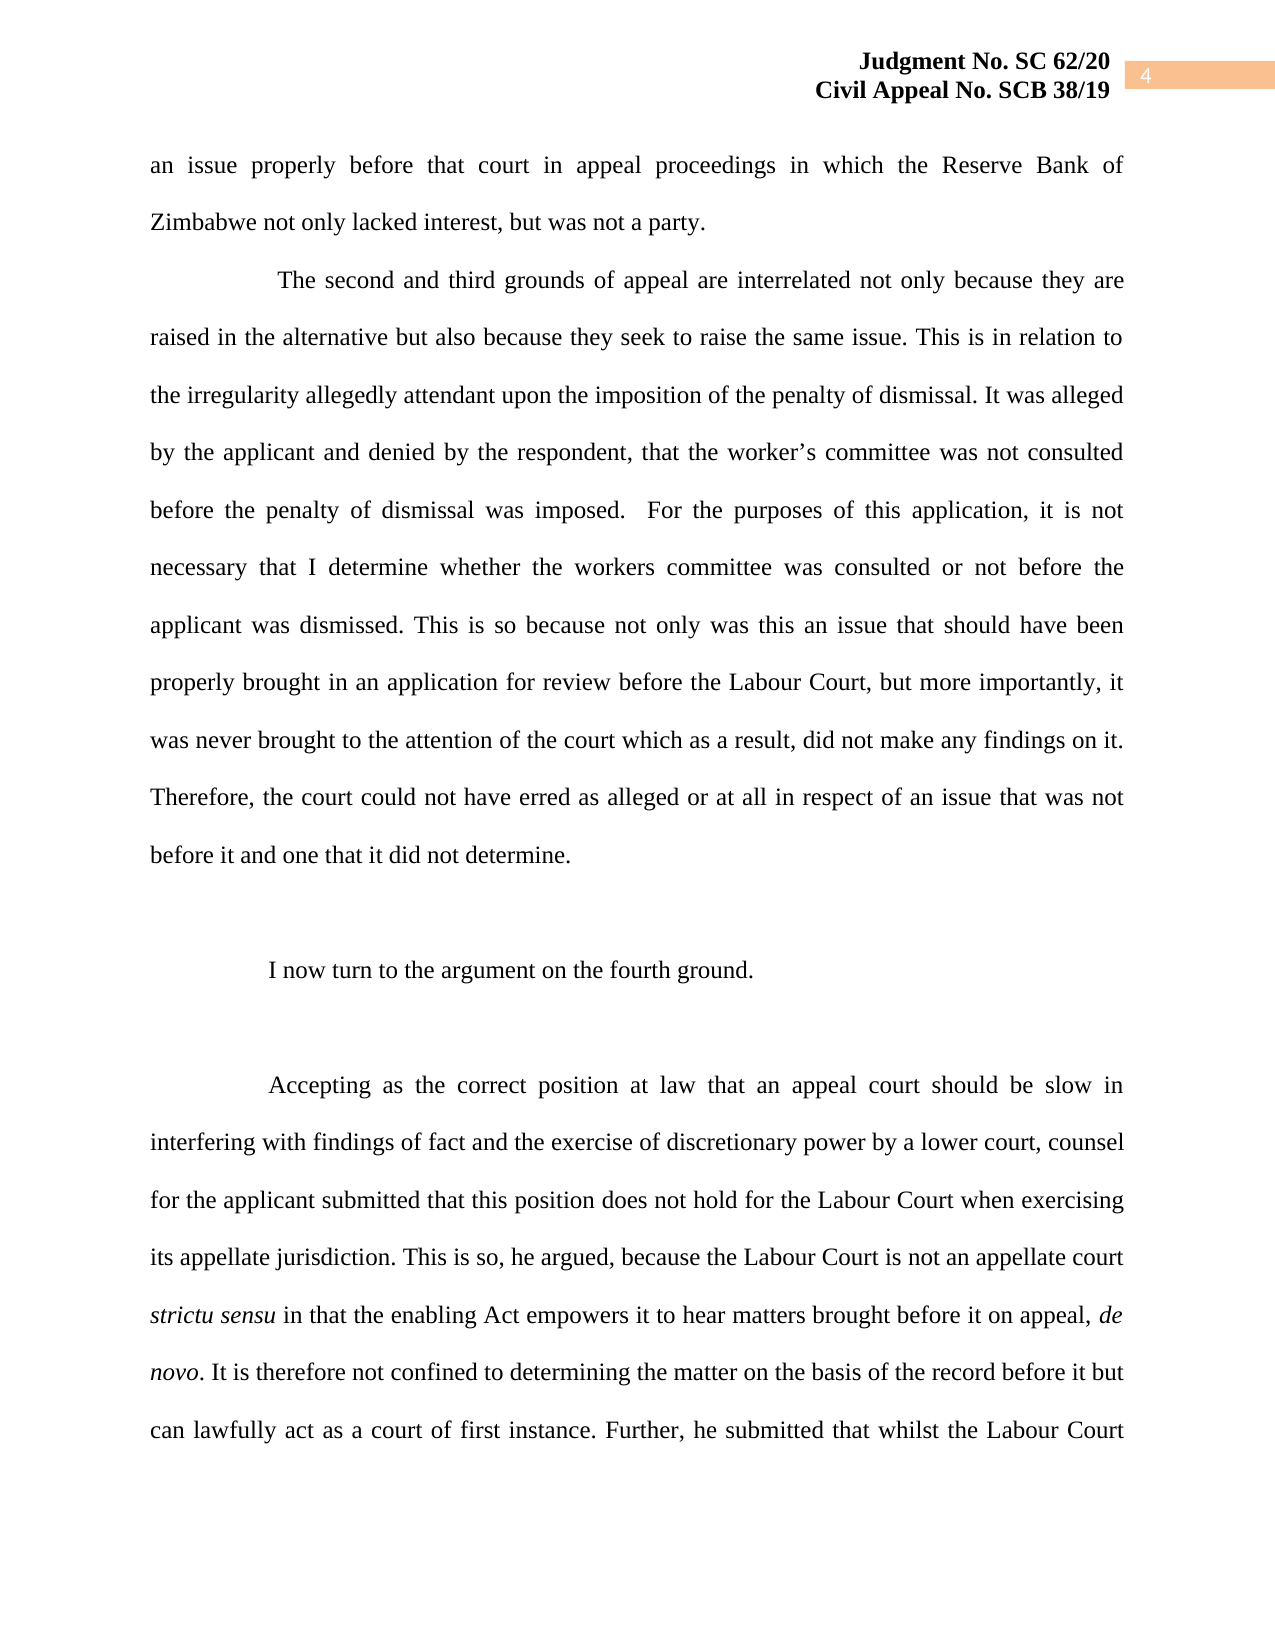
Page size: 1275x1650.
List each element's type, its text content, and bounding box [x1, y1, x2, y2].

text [150, 1070, 1125, 1444]
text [150, 150, 1125, 236]
text I now turn to the argument on the fourth ground. [150, 955, 1125, 984]
text The second and third grounds of appeal are interrelated not only because they are raised in the alternative but also because they seek to raise the same issue. This is in relation to the irregularity allegedly attendant upon the imposition of the penalty of dismissal. It was alleged by the applicant and denied by the respondent, that the worker’s committee was not consulted before the penalty of dismissal was imposed. For the purposes of this application, it is not necessary that I determine whether the workers committee was consulted or not before the applicant was dismissed. This is so because not only was this an issue that should have been properly brought in an application for review before the Labour Court, but more importantly, it was never brought to the attention of the court which as a result, did not make any findings on it. Therefore, the court could not have erred as alleged or at all in respect of an issue that was not before it and one that it did not determine. [150, 265, 1125, 869]
